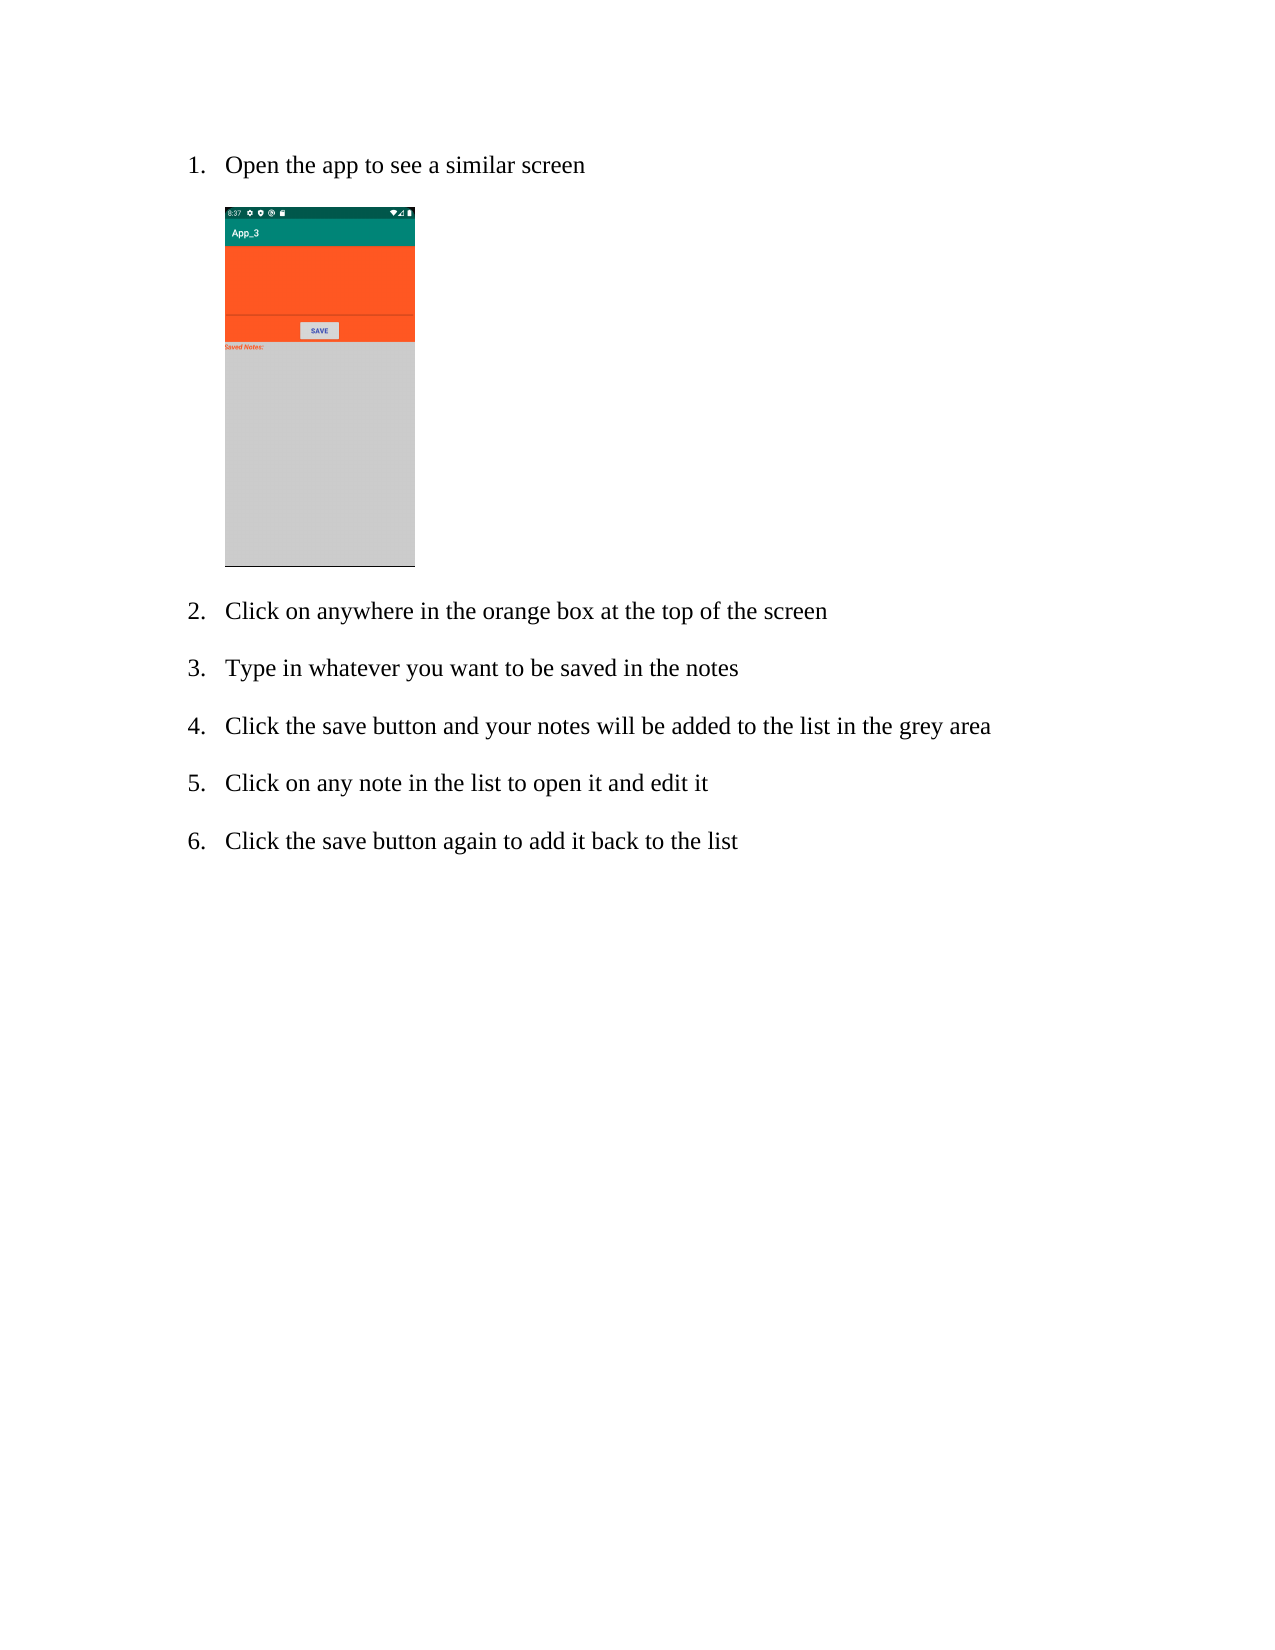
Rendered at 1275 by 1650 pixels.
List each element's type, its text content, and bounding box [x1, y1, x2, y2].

list Type in whatever you want to be saved in the notes [187, 653, 1125, 682]
picture [225, 207, 415, 567]
list Open the app to see a similar screen [187, 150, 1125, 179]
list Click on any note in the list to open it and edit it [187, 768, 1125, 797]
list Click the save button and your notes will be added to the list in the grey area [187, 711, 1125, 739]
list Click the save button again to add it back to the list [187, 826, 1125, 854]
list Click on anywhere in the orange box at the top of the screen [187, 596, 1125, 624]
